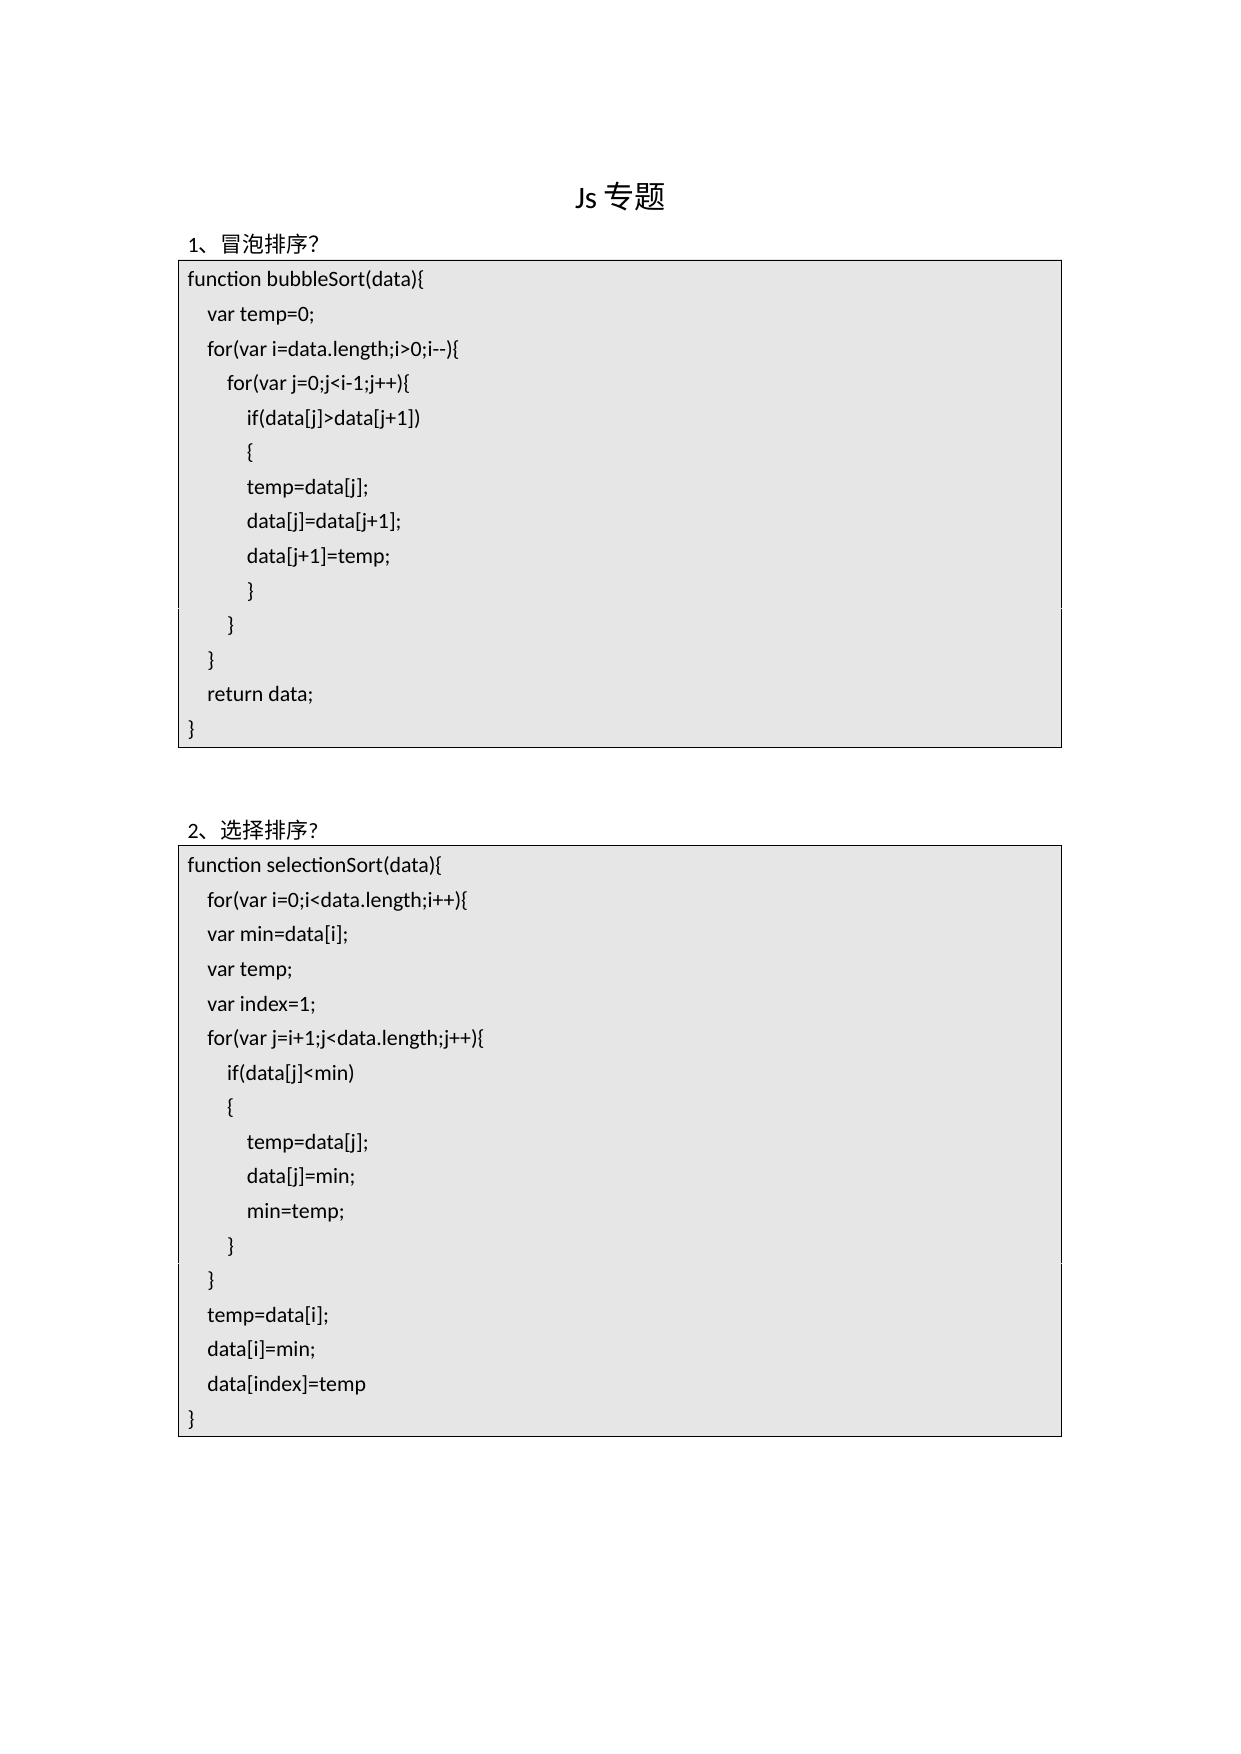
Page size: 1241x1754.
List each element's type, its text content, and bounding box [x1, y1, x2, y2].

list 选择排序? [187, 813, 1053, 845]
list min=temp; [179, 1194, 1061, 1229]
list data[i]=min; [179, 1333, 1061, 1367]
list var index=1; [179, 987, 1061, 1021]
list } [179, 574, 1061, 608]
list data[index]=temp [179, 1367, 1061, 1402]
list function selectionSort(data){ [179, 846, 1061, 883]
list for(var i=data.length;i>0;i--){ [179, 332, 1061, 366]
list var temp=0; [179, 297, 1061, 332]
list data[j+1]=temp; [179, 539, 1061, 574]
list temp=data[j]; [179, 1125, 1061, 1160]
list var temp; [179, 952, 1061, 987]
list } [179, 1402, 1061, 1436]
list return data; [179, 678, 1061, 712]
list if(data[j]>data[j+1]) [179, 401, 1061, 436]
list { [179, 436, 1061, 470]
list temp=data[j]; [179, 470, 1061, 505]
list { [179, 1091, 1061, 1125]
list if(data[j]<min) [179, 1056, 1061, 1091]
list } [179, 643, 1061, 678]
list } [179, 1229, 1061, 1263]
list data[j]=data[j+1]; [179, 505, 1061, 539]
list data[j]=min; [179, 1160, 1061, 1194]
list 冒泡排序？ [187, 227, 1053, 259]
list Js专题 [187, 162, 1053, 227]
list var min=data[i]; [179, 918, 1061, 952]
list for(var j=0;j<i-1;j++){ [179, 366, 1061, 401]
list } [179, 608, 1061, 643]
list } [179, 712, 1061, 747]
list for(var i=0;i<data.length;i++){ [179, 883, 1061, 918]
list for(var j=i+1;j<data.length;j++){ [179, 1021, 1061, 1056]
list temp=data[i]; [179, 1298, 1061, 1333]
list } [179, 1263, 1061, 1298]
list function bubbleSort(data){ [179, 261, 1061, 297]
